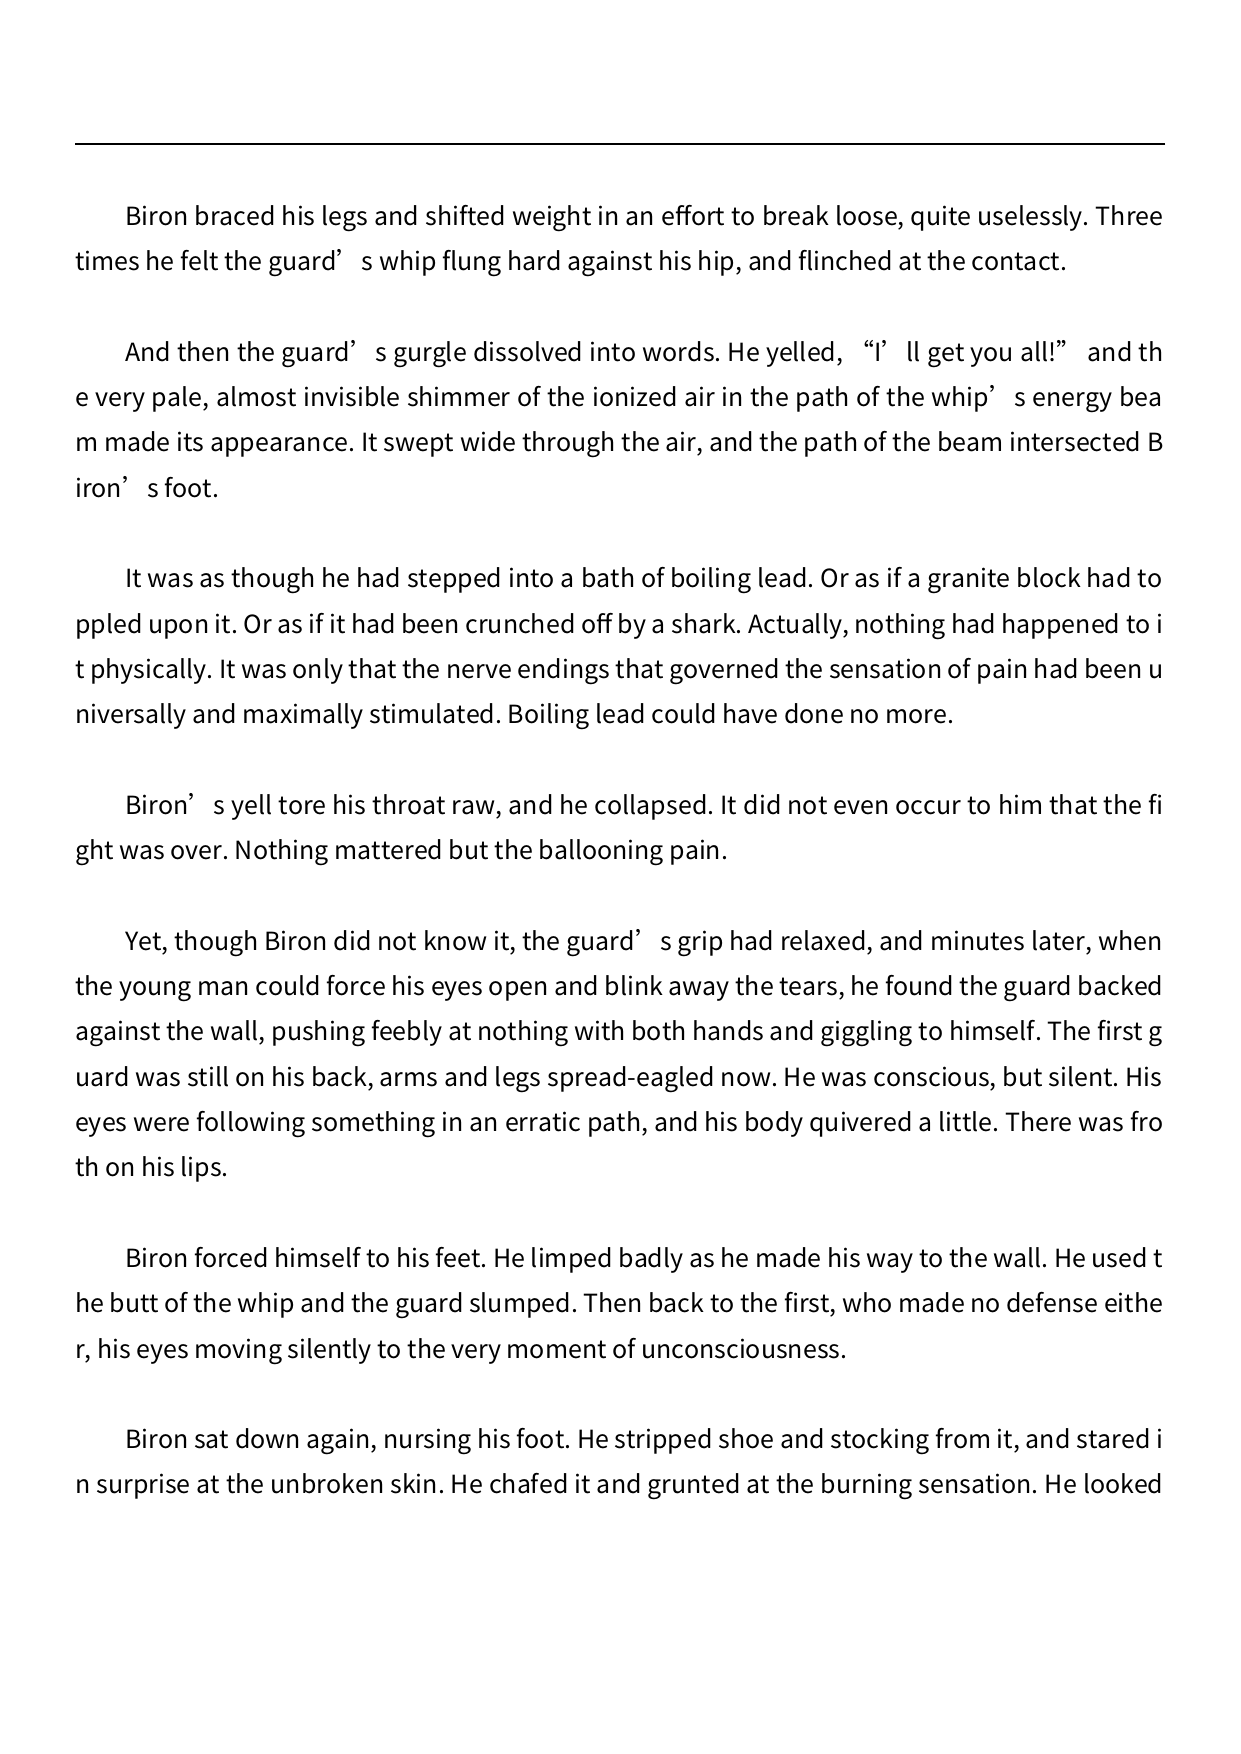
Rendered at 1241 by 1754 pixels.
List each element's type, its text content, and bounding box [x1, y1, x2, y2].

text And then the guard’s gurgle dissolved into words. He yelled, “I’ll get you all!” and the very pale, almost invisible shimmer of the ionized air in the path of the whip’s energy beam made its appearance. It swept wide through the air, and the path of the beam intersected Biron’s foot. [75, 328, 1165, 509]
text It was as though he had stepped into a bath of boiling lead. Or as if a granite block had toppled upon it. Or as if it had been crunched off by a shark. Actually, nothing had happened to it physically. It was only that the nerve endings that governed the sensation of pain had been universally and maximally stimulated. Boiling lead could have done no more. [75, 554, 1165, 736]
text Yet, though Biron did not know it, the guard’s grip had relaxed, and minutes later, when the young man could force his eyes open and blink away the tears, he found the guard backed against the wall, pushing feebly at nothing with both hands and giggling to himself. The first guard was still on his back, arms and legs spread-eagled now. He was conscious, but silent. His eyes were following something in an erratic path, and his body quivered a little. There was froth on his lips. [75, 917, 1165, 1189]
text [75, 1415, 1165, 1506]
text Biron braced his legs and shifted weight in an effort to break loose, quite uselessly. Three times he felt the guard’s whip flung hard against his hip, and flinched at the contact. [75, 192, 1165, 282]
text Biron forced himself to his feet. He limped badly as he made his way to the wall. He used the butt of the whip and the guard slumped. Then back to the first, who made no defense either, his eyes moving silently to the very moment of unconsciousness. [75, 1234, 1165, 1370]
text Biron’s yell tore his throat raw, and he collapsed. It did not even occur to him that the fight was over. Nothing mattered but the ballooning pain. [75, 781, 1165, 871]
